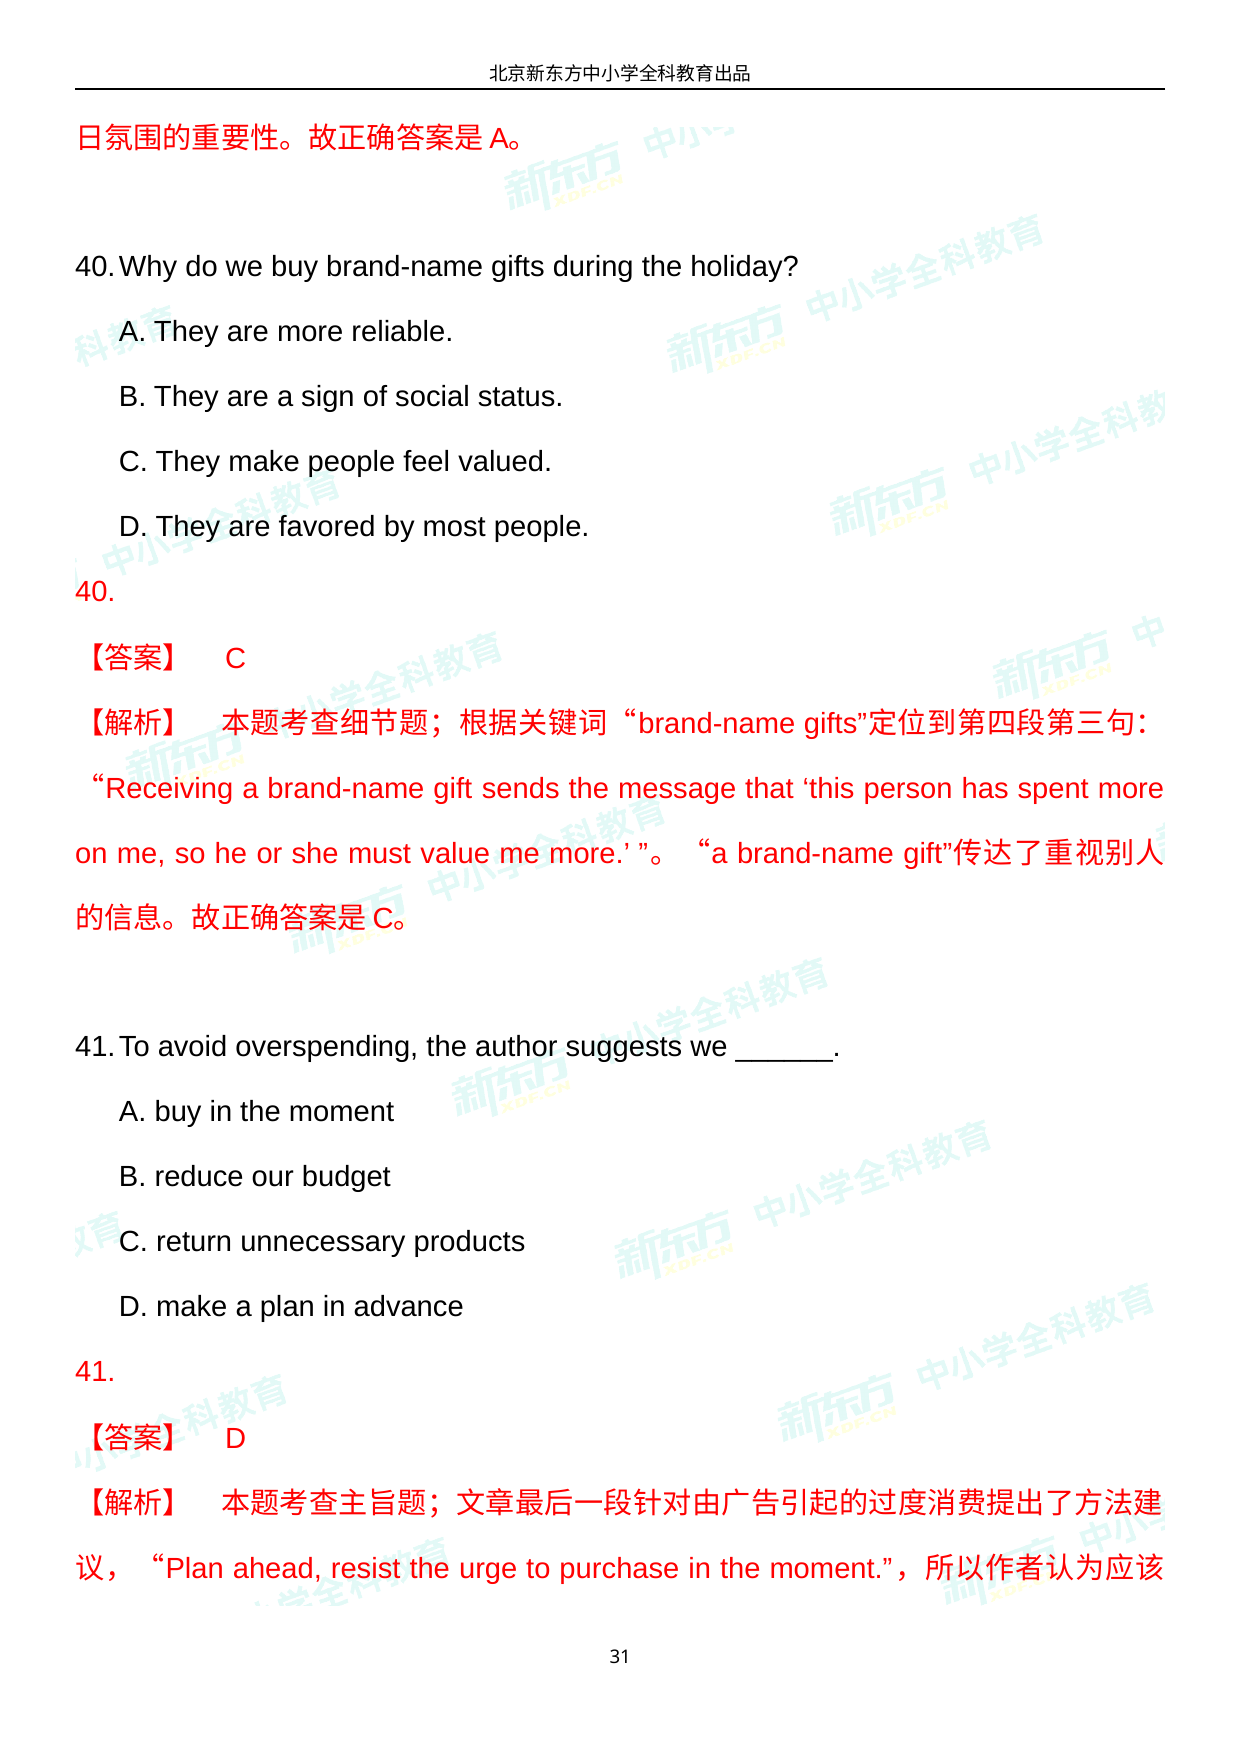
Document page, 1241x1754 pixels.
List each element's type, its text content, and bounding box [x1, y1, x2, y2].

text 【答案】 C [75, 623, 1165, 688]
text C. They make people feel valued. [75, 428, 1165, 493]
text 41. [75, 1338, 1165, 1403]
text 41. To avoid overspending, the author suggests we ______. [75, 1013, 1165, 1078]
text D. They are favored by most people. [75, 493, 1165, 558]
text D. make a plan in advance [75, 1273, 1165, 1338]
text 【答案】 D [75, 1403, 1165, 1468]
text B. reduce our budget [75, 1143, 1165, 1208]
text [75, 103, 1165, 168]
text A. buy in the moment [75, 1078, 1165, 1143]
text 40. [75, 558, 1165, 623]
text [75, 1468, 1165, 1598]
text C. return unnecessary products [75, 1208, 1165, 1273]
text 40. Why do we buy brand-name gifts during the holiday? [75, 233, 1165, 298]
text A. They are more reliable. [75, 298, 1165, 363]
text B. They are a sign of social status. [75, 363, 1165, 428]
text 【解析】 本题考查细节题；根据关键词“brand-name gifts”定位到第四段第三句：“Receiving a brand-name gift sends the message that ‘this person has spent more on me, so he or she must value me more.’ ”。“a brand-name gift”传达了重视别人的信息。故正确答案是C。 [75, 688, 1165, 948]
